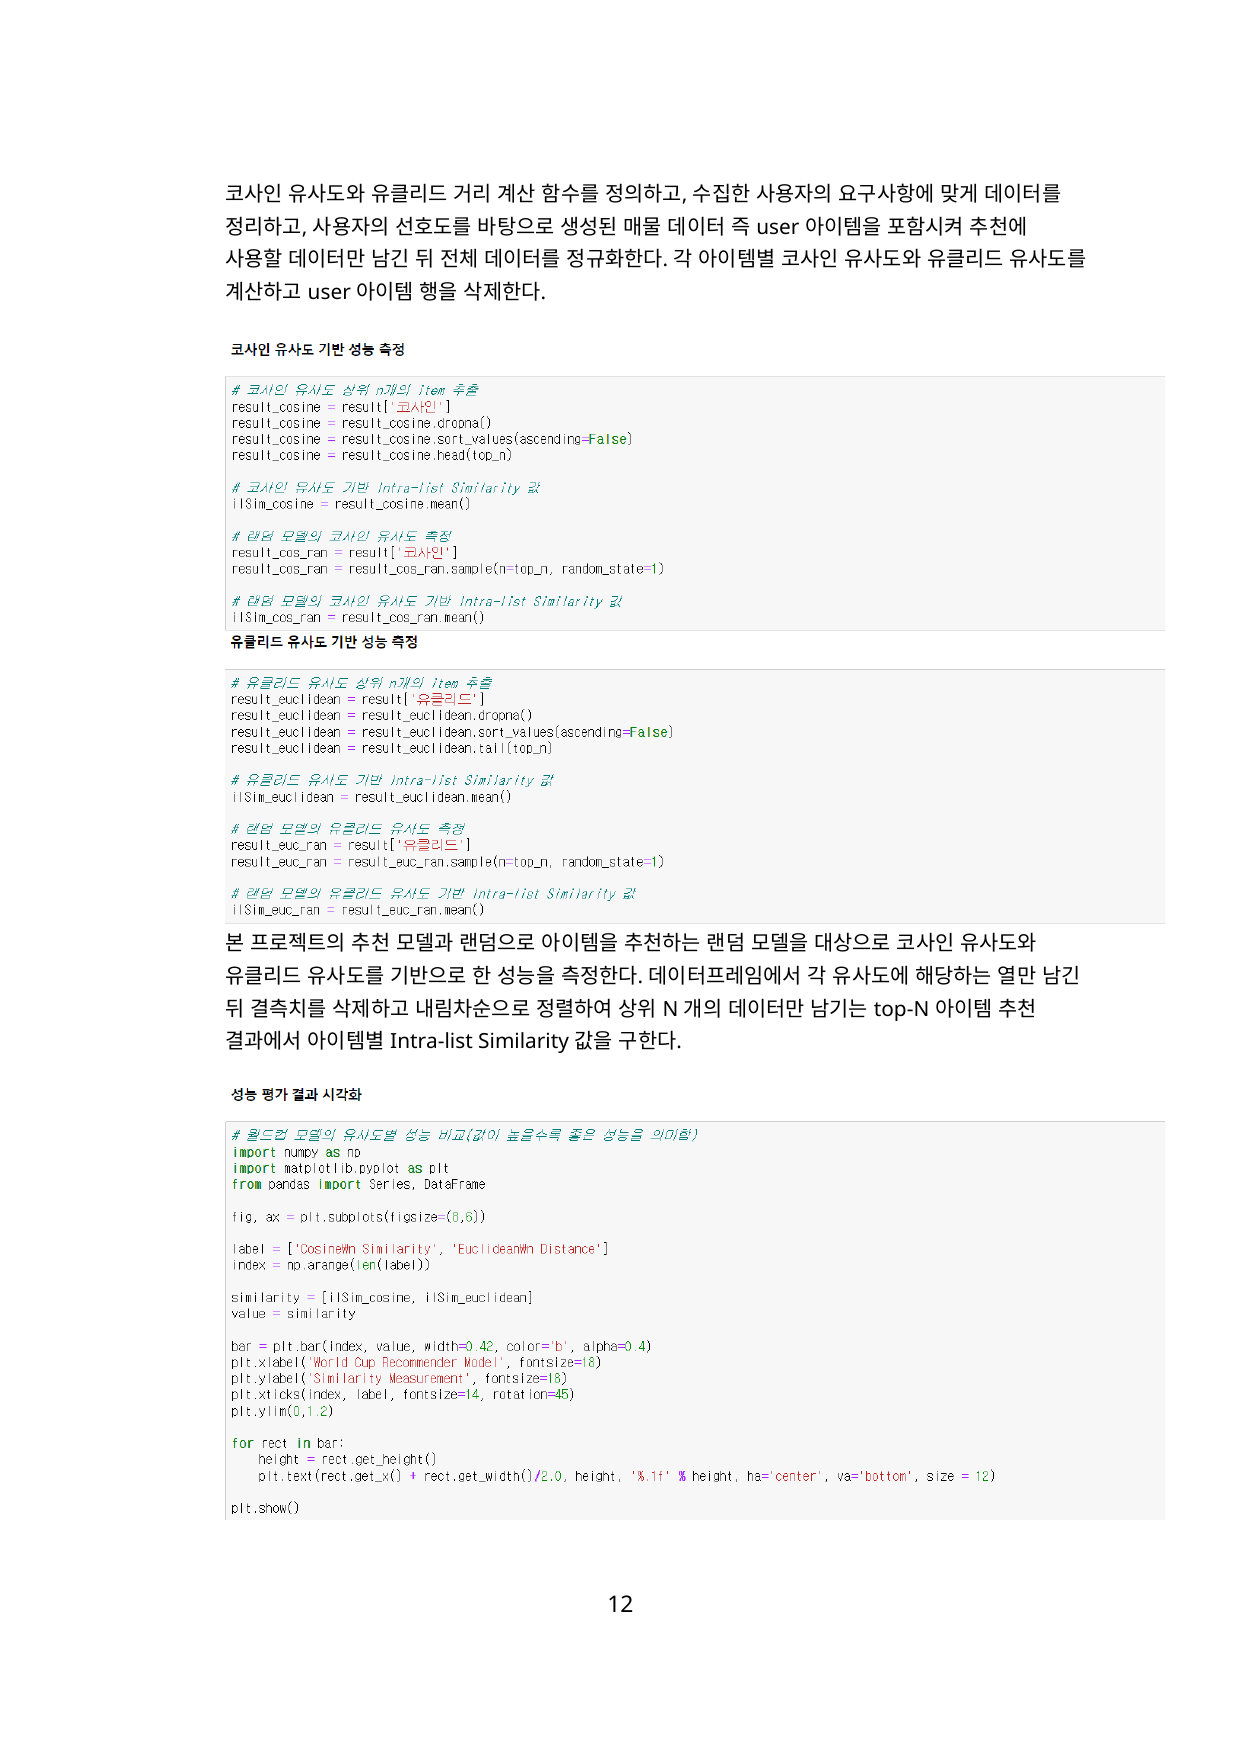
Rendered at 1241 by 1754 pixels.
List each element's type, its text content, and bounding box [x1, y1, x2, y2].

picture [225, 1087, 1166, 1520]
picture [225, 338, 1166, 631]
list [225, 177, 1090, 306]
list 본 프로젝트의 추천 모델과 랜덤으로 아이템을 추천하는 랜덤 모델을 대상으로 코사인 유사도와 유클리드 유사도를 기반으로 한 성능을 측정한다. 데이터프레임에서 각 유사도에 해당하는 열만 남긴 뒤 결측치를 삭제하고 내림차순으로 정렬하여 상위 N 개의 데이터만 남기는 top-N 아이템 추천 결과에서 아이템별 Intra-list Similarity 값을 구한다. [225, 927, 1090, 1055]
picture [225, 632, 1166, 924]
